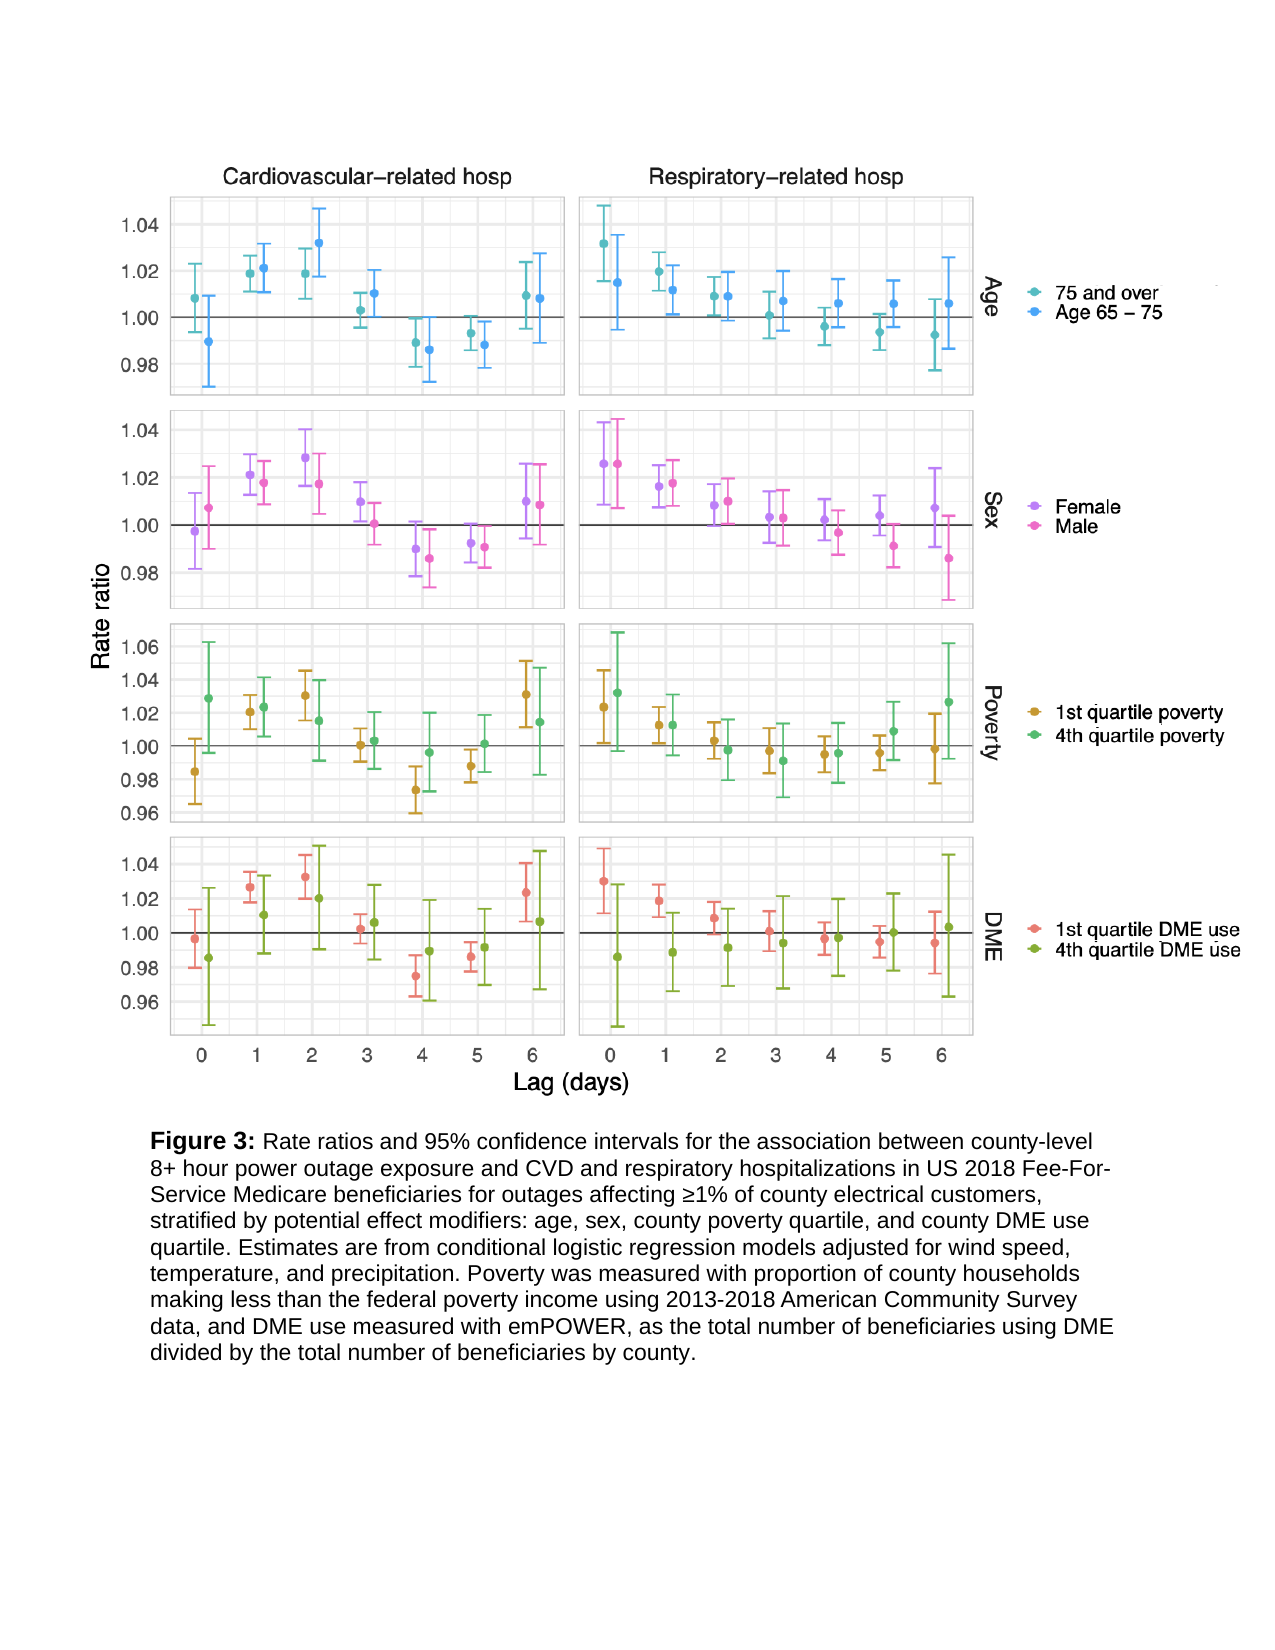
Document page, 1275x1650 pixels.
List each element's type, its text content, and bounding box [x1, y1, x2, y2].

picture [58, 150, 1257, 1098]
text Figure 3: Rate ratios and 95% confidence intervals for the association between county-level 8+ hour power outage exposure and CVD and respiratory hospitalizations in US 2018 Fee-For-Service Medicare beneficiaries for outages affecting ≥1% of county electrical customers, stratified by potential effect modifiers: age, sex, county poverty quartile, and county DME use quartile. Estimates are from conditional logistic regression models adjusted for wind speed, temperature, and precipitation. Poverty was measured with proportion of county households making less than the federal poverty income using 2013-2018 American Community Survey data, and DME use measured with emPOWER, as the total number of beneficiaries using DME divided by the total number of beneficiaries by county. [150, 1126, 1125, 1366]
